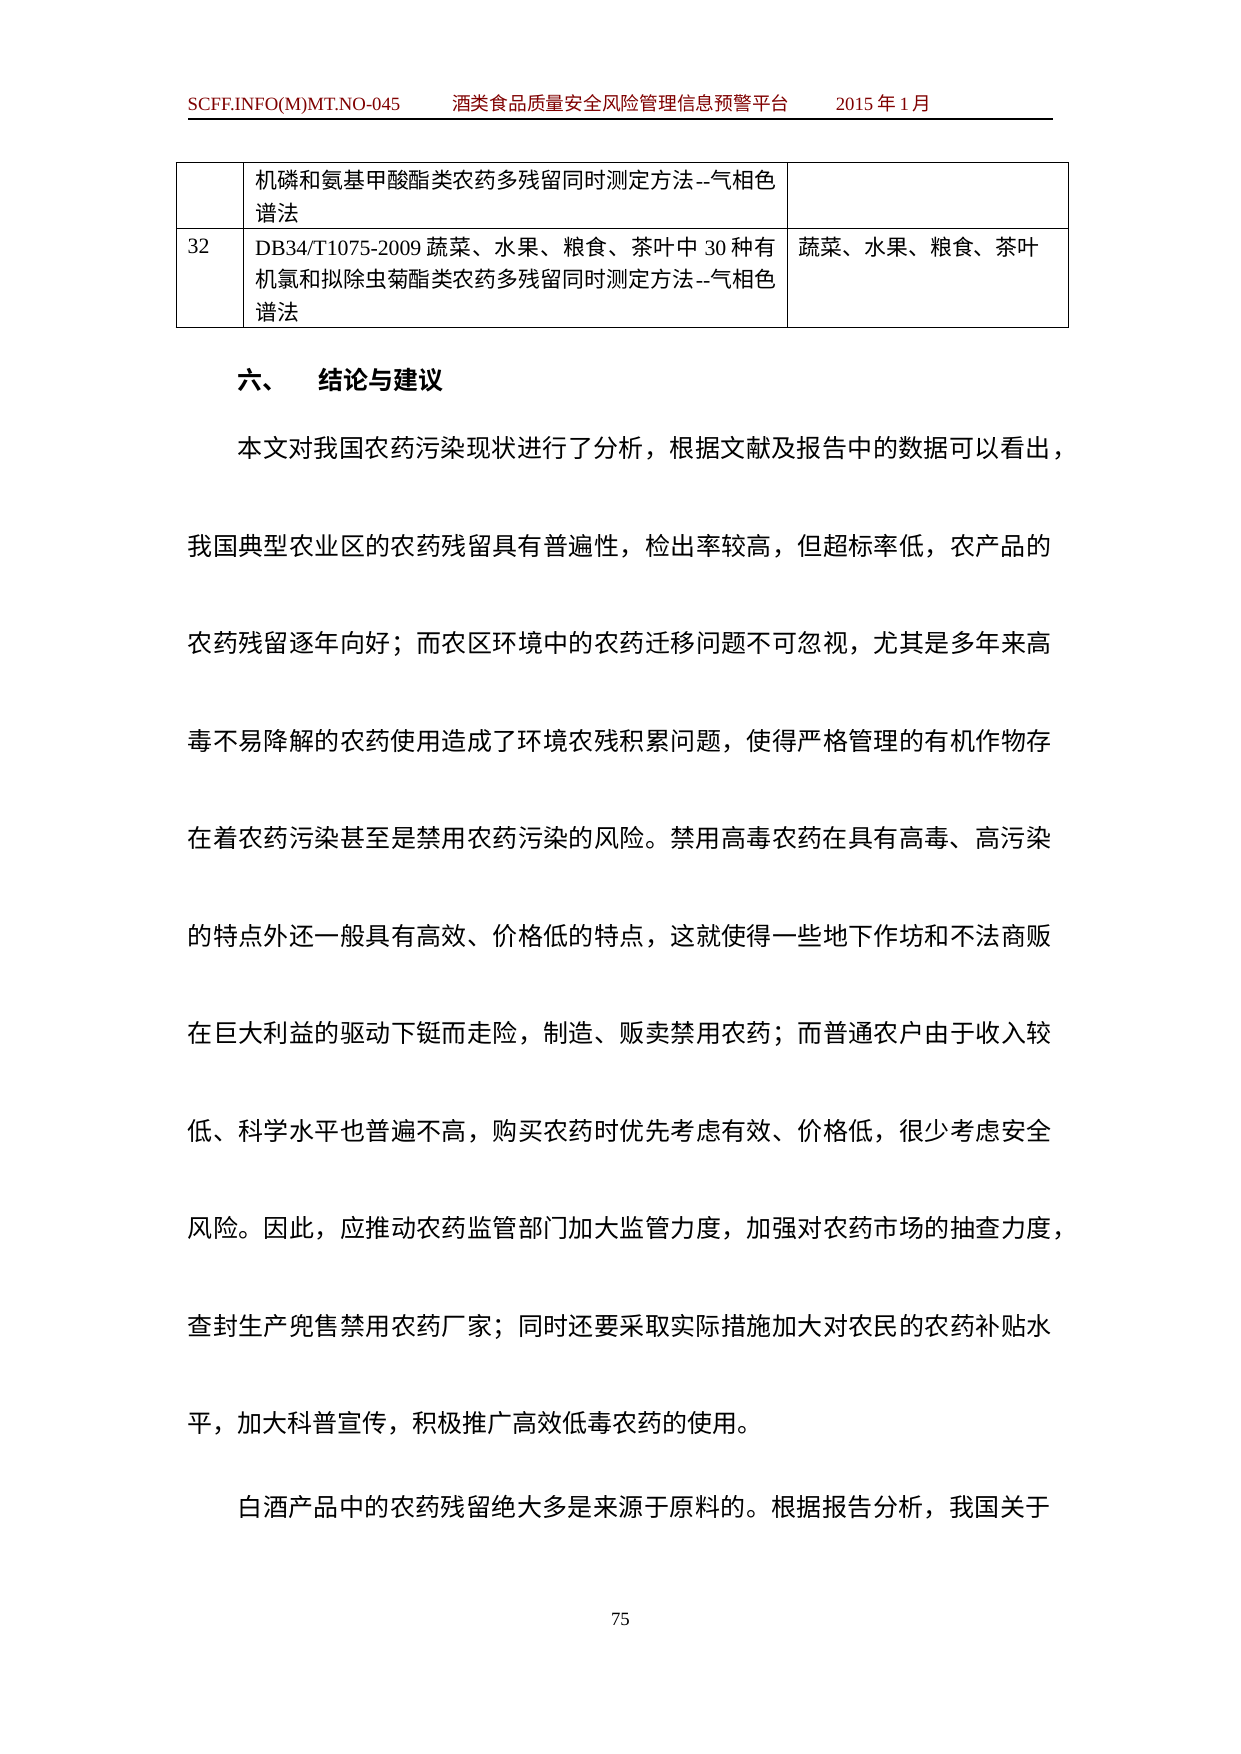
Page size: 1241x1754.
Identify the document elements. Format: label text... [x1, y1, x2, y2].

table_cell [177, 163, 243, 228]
list 结论与建议 [238, 360, 1053, 396]
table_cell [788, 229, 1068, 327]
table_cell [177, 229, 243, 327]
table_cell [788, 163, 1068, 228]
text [187, 1473, 1053, 1538]
text 本文对我国农药污染现状进行了分析，根据文献及报告中的数据可以看出，我国典型农业区的农药残留具有普遍性，检出率较高，但超标率低，农产品的农药残留逐年向好；而农区环境中的农药迁移问题不可忽视，尤其是多年来高毒不易降解的农药使用造成了环境农残积累问题，使得严格管理的有机作物存在着农药污染甚至是禁用农药污染的风险。禁用高毒农药在具有高毒、高污染的特点外还一般具有高效、价格低的特点，这就使得一些地下作坊和不法商贩在巨大利益的驱动下铤而走险，制造、贩卖禁用农药；而普通农户由于收入较低、科学水平也普遍不高，购买农药时优先考虑有效、价格低，很少考虑安全风险。因此，应推动农药监管部门加大监管力度，加强对农药市场的抽查力度，查封生产兜售禁用农药厂家；同时还要采取实际措施加大对农民的农药补贴水平，加大科普宣传，积极推广高效低毒农药的使用。 [187, 414, 1053, 1454]
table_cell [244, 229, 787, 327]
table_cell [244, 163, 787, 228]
